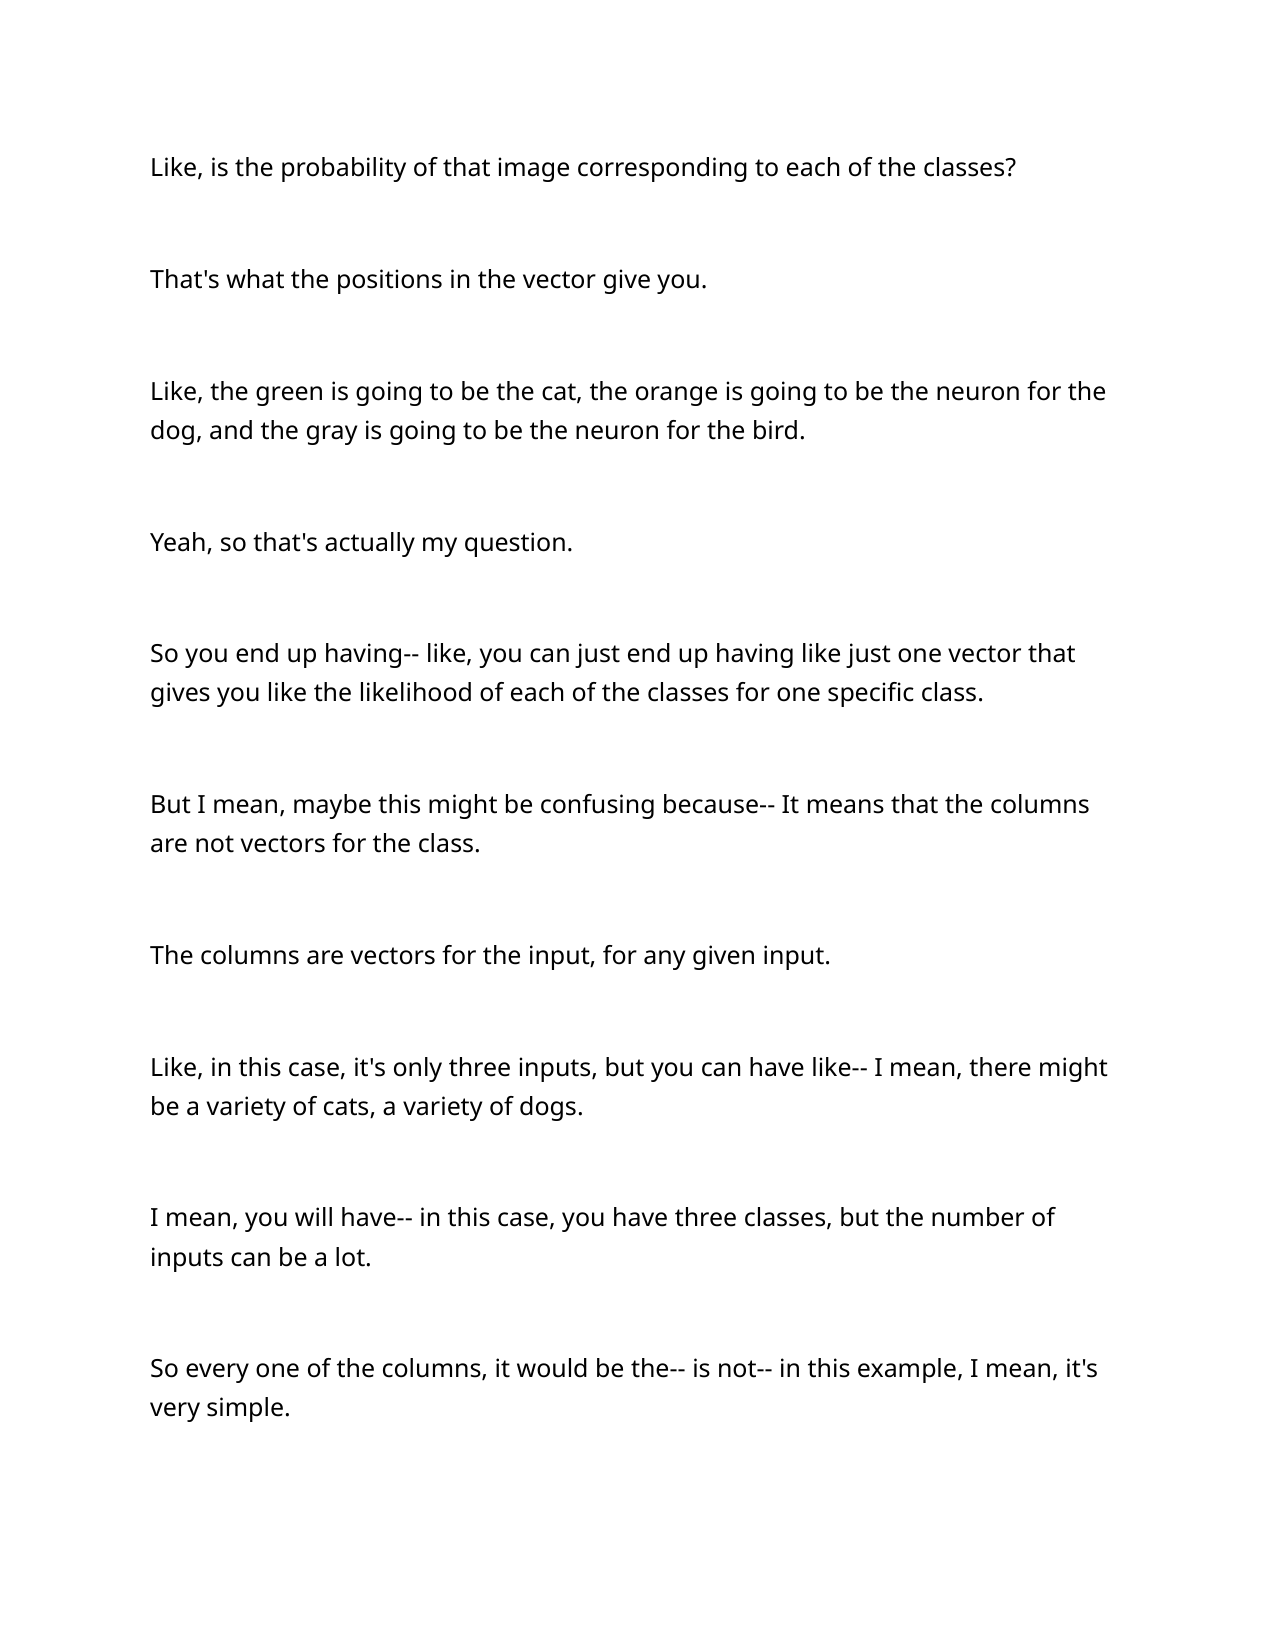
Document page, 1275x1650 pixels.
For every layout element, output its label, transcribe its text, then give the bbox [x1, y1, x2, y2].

text I mean, you will have-- in this case, you have three classes, but the number of inputs can be a lot. [150, 1200, 1125, 1273]
text So you end up having-- like, you can just end up having like just one vector that gives you like the likelihood of each of the classes for one specific class. [150, 636, 1125, 709]
text The columns are vectors for the input, for any given input. [150, 937, 1125, 972]
text Like, in this case, it's only three inputs, but you can have like-- I mean, there might be a variety of cats, a variety of dogs. [150, 1049, 1125, 1122]
text So every one of the columns, it would be the-- is not-- in this example, I mean, it's very simple. [150, 1351, 1125, 1424]
text But I mean, maybe this might be confusing because-- It means that the columns are not vectors for the class. [150, 787, 1125, 860]
text That's what the positions in the vector give you. [150, 262, 1125, 296]
text Like, the green is going to be the cat, the orange is going to be the neuron for the dog, and the gray is going to be the neuron for the bird. [150, 373, 1125, 447]
text Like, is the probability of that image corresponding to each of the classes? [150, 150, 1125, 184]
text Yeah, so that's actually my question. [150, 524, 1125, 558]
